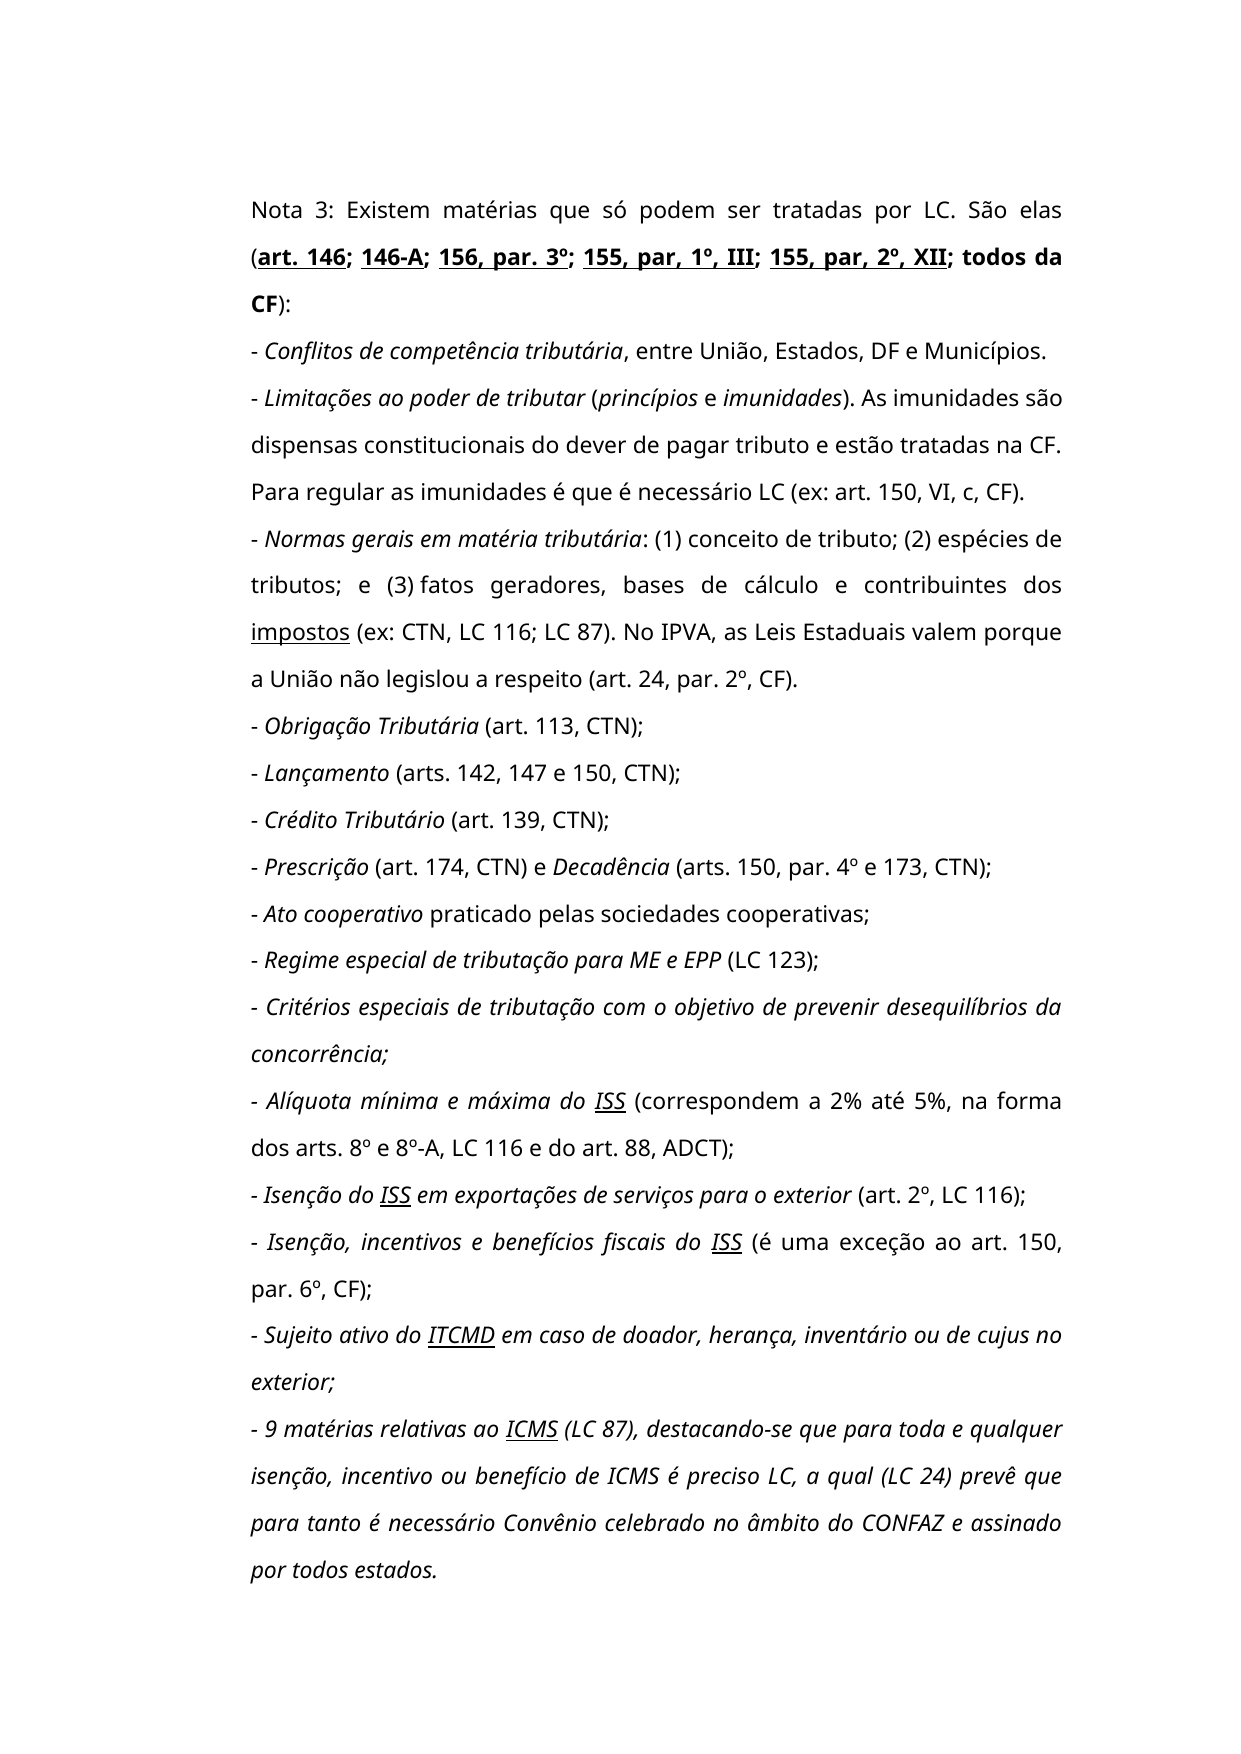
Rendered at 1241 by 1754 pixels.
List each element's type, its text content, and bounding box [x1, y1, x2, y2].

text - Normas gerais em matéria tributária: (1) conceito de tributo; (2) espécies de tributos; e (3) fatos geradores, bases de cálculo e contribuintes dos impostos (ex: CTN, LC 116; LC 87). No IPVA, as Leis Estaduais valem porque a União não legislou a respeito (art. 24, par. 2º, CF). [251, 523, 1063, 694]
text - Prescrição (art. 174, CTN) e Decadência (arts. 150, par. 4º e 173, CTN); [251, 851, 1063, 882]
text - Crédito Tributário (art. 139, CTN); [251, 804, 1063, 835]
text - Critérios especiais de tributação com o objetivo de prevenir desequilíbrios da concorrência; [251, 991, 1063, 1069]
text - Lançamento (arts. 142, 147 e 150, CTN); [251, 757, 1063, 788]
text - Conflitos de competência tributária, entre União, Estados, DF e Municípios. [251, 335, 1063, 366]
text Nota 3: Existem matérias que só podem ser tratadas por LC. São elas (art. 146; 146-A; 156, par. 3º; 155, par, 1º, III; 155, par, 2º, XII; todos da CF): [251, 194, 1063, 319]
text - Regime especial de tributação para ME e EPP (LC 123); [251, 944, 1063, 976]
text - Isenção, incentivos e benefícios fiscais do ISS (é uma exceção ao art. 150, par. 6º, CF); [251, 1226, 1063, 1304]
text - Isenção do ISS em exportações de serviços para o exterior (art. 2º, LC 116); [251, 1179, 1063, 1210]
text - Obrigação Tributária (art. 113, CTN); [251, 710, 1063, 741]
text - Limitações ao poder de tributar (princípios e imunidades). As imunidades são dispensas constitucionais do dever de pagar tributo e estão tratadas na CF. Para regular as imunidades é que é necessário LC (ex: art. 150, VI, c, CF). [251, 382, 1063, 507]
text - Sujeito ativo do ITCMD em caso de doador, herança, inventário ou de cujus no exterior; [251, 1319, 1063, 1398]
text - Ato cooperativo praticado pelas sociedades cooperativas; [251, 898, 1063, 929]
text - 9 matérias relativas ao ICMS (LC 87), destacando-se que para toda e qualquer isenção, incentivo ou benefício de ICMS é preciso LC, a qual (LC 24) prevê que para tanto é necessário Convênio celebrado no âmbito do CONFAZ e assinado por todos estados. [251, 1413, 1063, 1585]
text - Alíquota mínima e máxima do ISS (correspondem a 2% até 5%, na forma dos arts. 8º e 8º-A, LC 116 e do art. 88, ADCT); [251, 1085, 1063, 1163]
